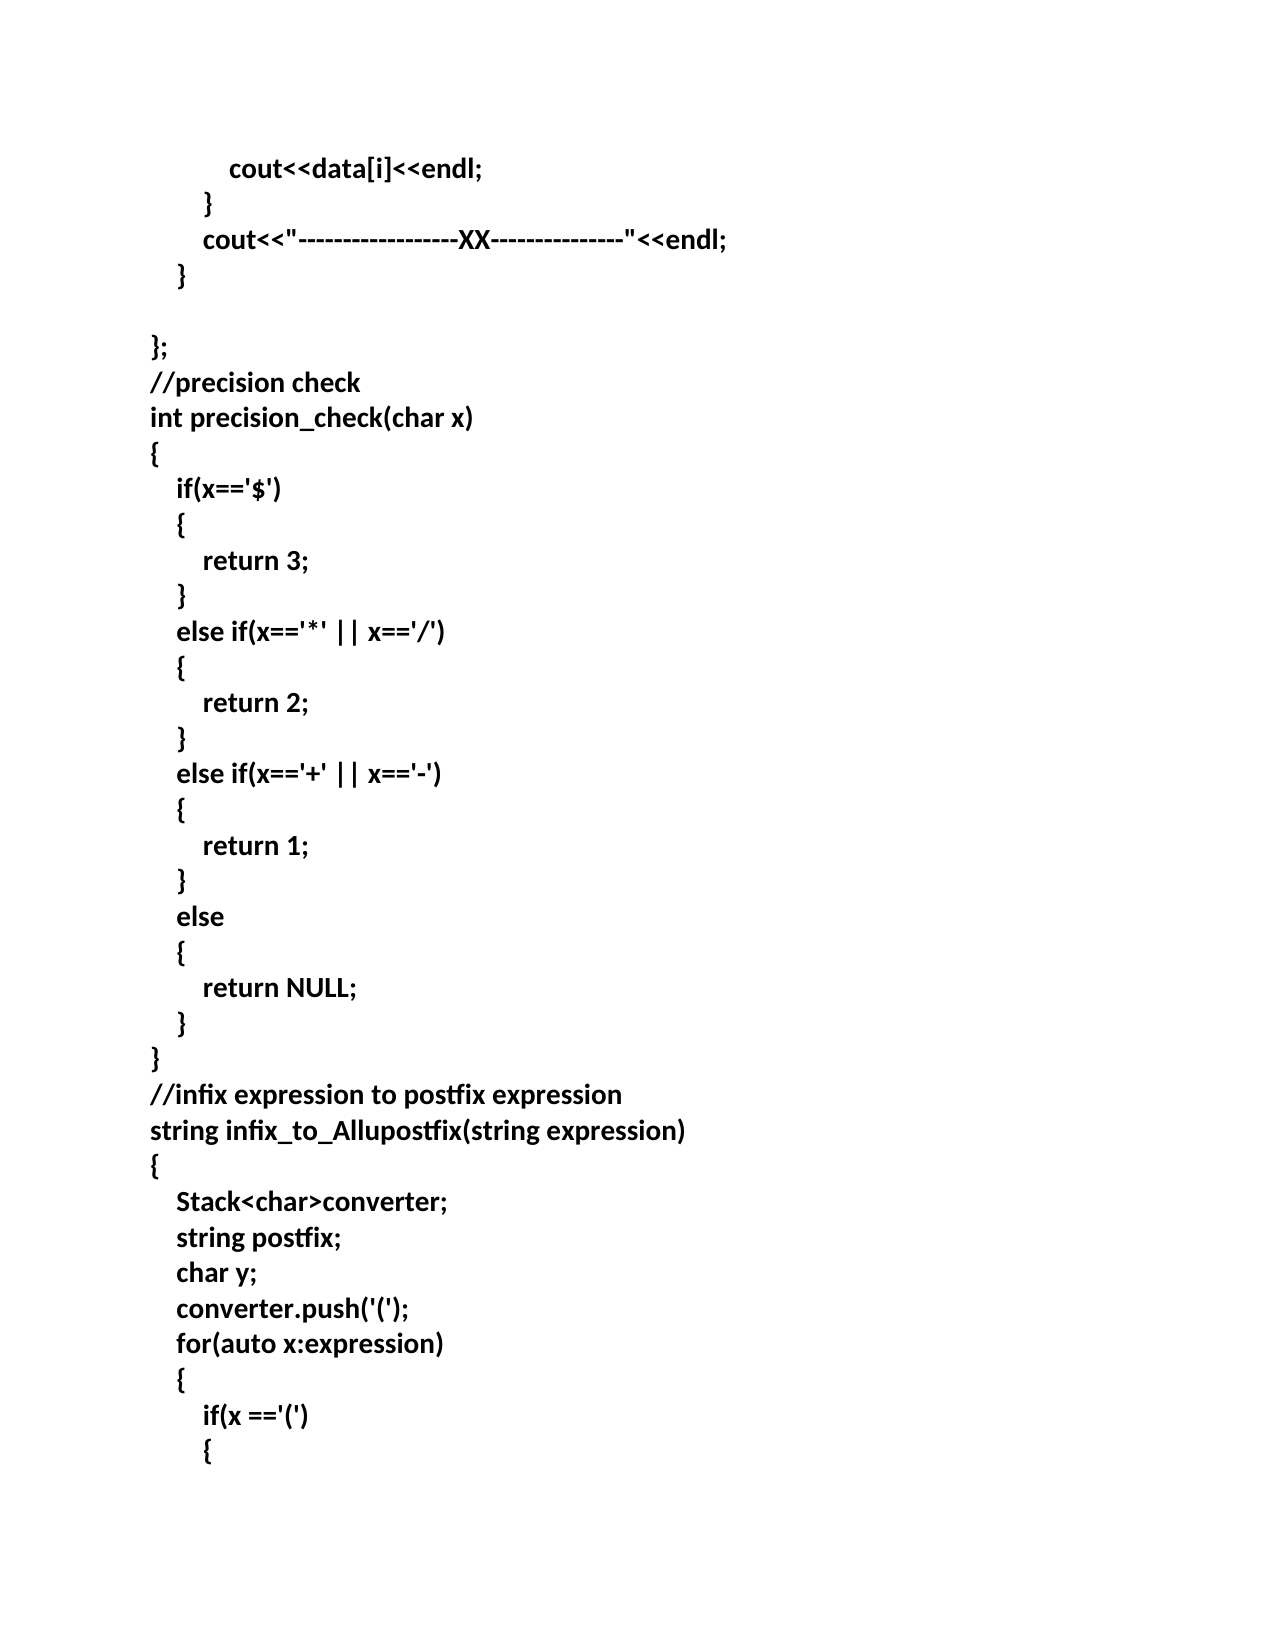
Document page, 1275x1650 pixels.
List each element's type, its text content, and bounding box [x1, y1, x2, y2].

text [150, 221, 1125, 257]
text { [150, 506, 1125, 542]
text Stack<char>converter; [150, 1183, 1125, 1219]
text else if(x=='+' || x=='-') [150, 756, 1125, 791]
text string infix_to_Allupostfix(string expression) [150, 1112, 1125, 1147]
text }; [150, 328, 1125, 364]
text //precision check [150, 364, 1125, 399]
text string postfix; [150, 1219, 1125, 1254]
text } [150, 1041, 1125, 1076]
text converter.push('('); [150, 1290, 1125, 1326]
text if(x=='$') [150, 471, 1125, 506]
text { [150, 1361, 1125, 1397]
text } [150, 1005, 1125, 1041]
text return 2; [150, 684, 1125, 720]
text for(auto x:expression) [150, 1326, 1125, 1361]
text else if(x=='*' || x=='/') [150, 613, 1125, 649]
text { [150, 1147, 1125, 1183]
text } [150, 257, 1125, 292]
text { [150, 649, 1125, 684]
text } [150, 720, 1125, 756]
text { [150, 1432, 1125, 1468]
text else [150, 898, 1125, 934]
text return NULL; [150, 969, 1125, 1005]
text { [150, 791, 1125, 827]
text if(x =='(') [150, 1397, 1125, 1432]
text { [150, 435, 1125, 471]
text } [150, 186, 1125, 221]
text return 1; [150, 827, 1125, 862]
text return 3; [150, 542, 1125, 577]
text char y; [150, 1254, 1125, 1290]
text cout<<data[i]<<endl; [150, 150, 1125, 186]
text //infix expression to postfix expression [150, 1076, 1125, 1112]
text int precision_check(char x) [150, 399, 1125, 435]
text } [150, 862, 1125, 898]
text { [150, 934, 1125, 969]
text } [150, 577, 1125, 613]
